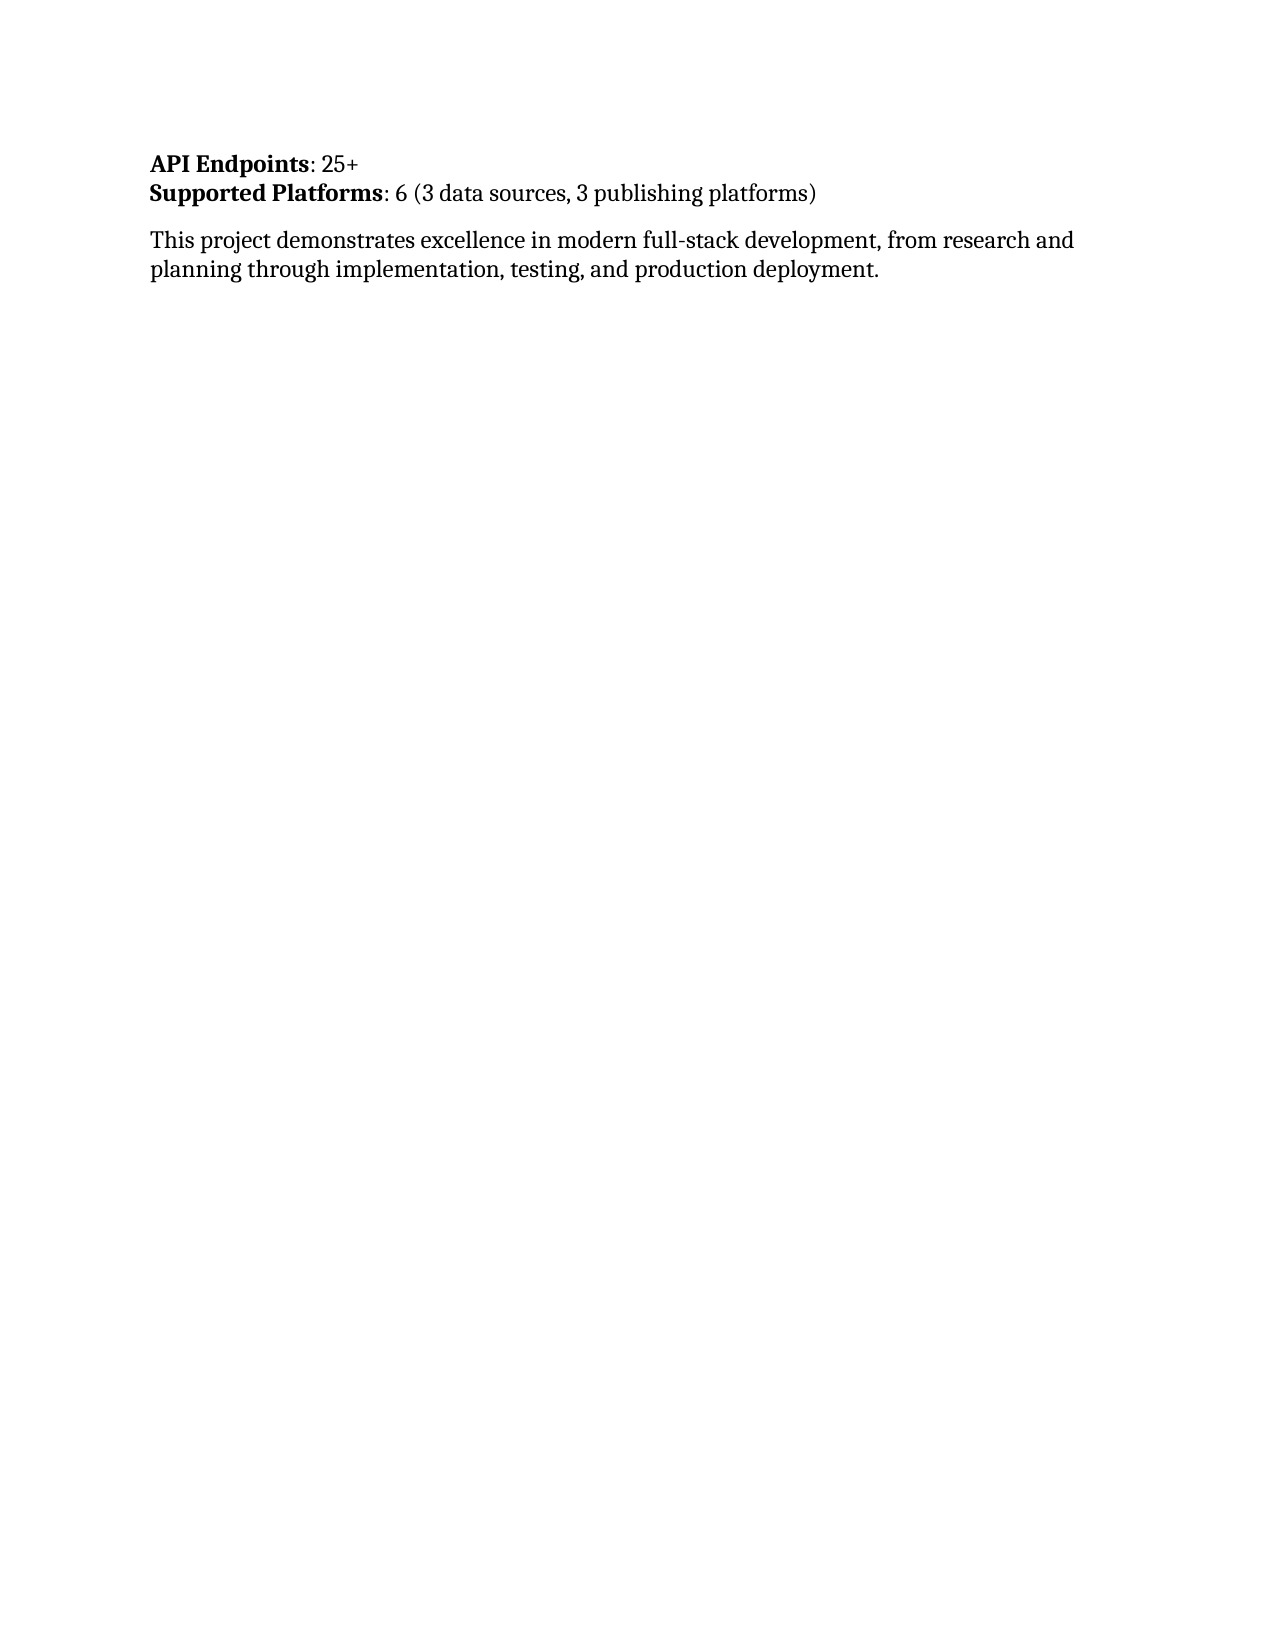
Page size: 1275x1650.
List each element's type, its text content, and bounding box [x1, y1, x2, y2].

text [150, 150, 1125, 207]
text This project demonstrates excellence in modern full-stack development, from research and planning through implementation, testing, and production deployment. [150, 226, 1125, 284]
